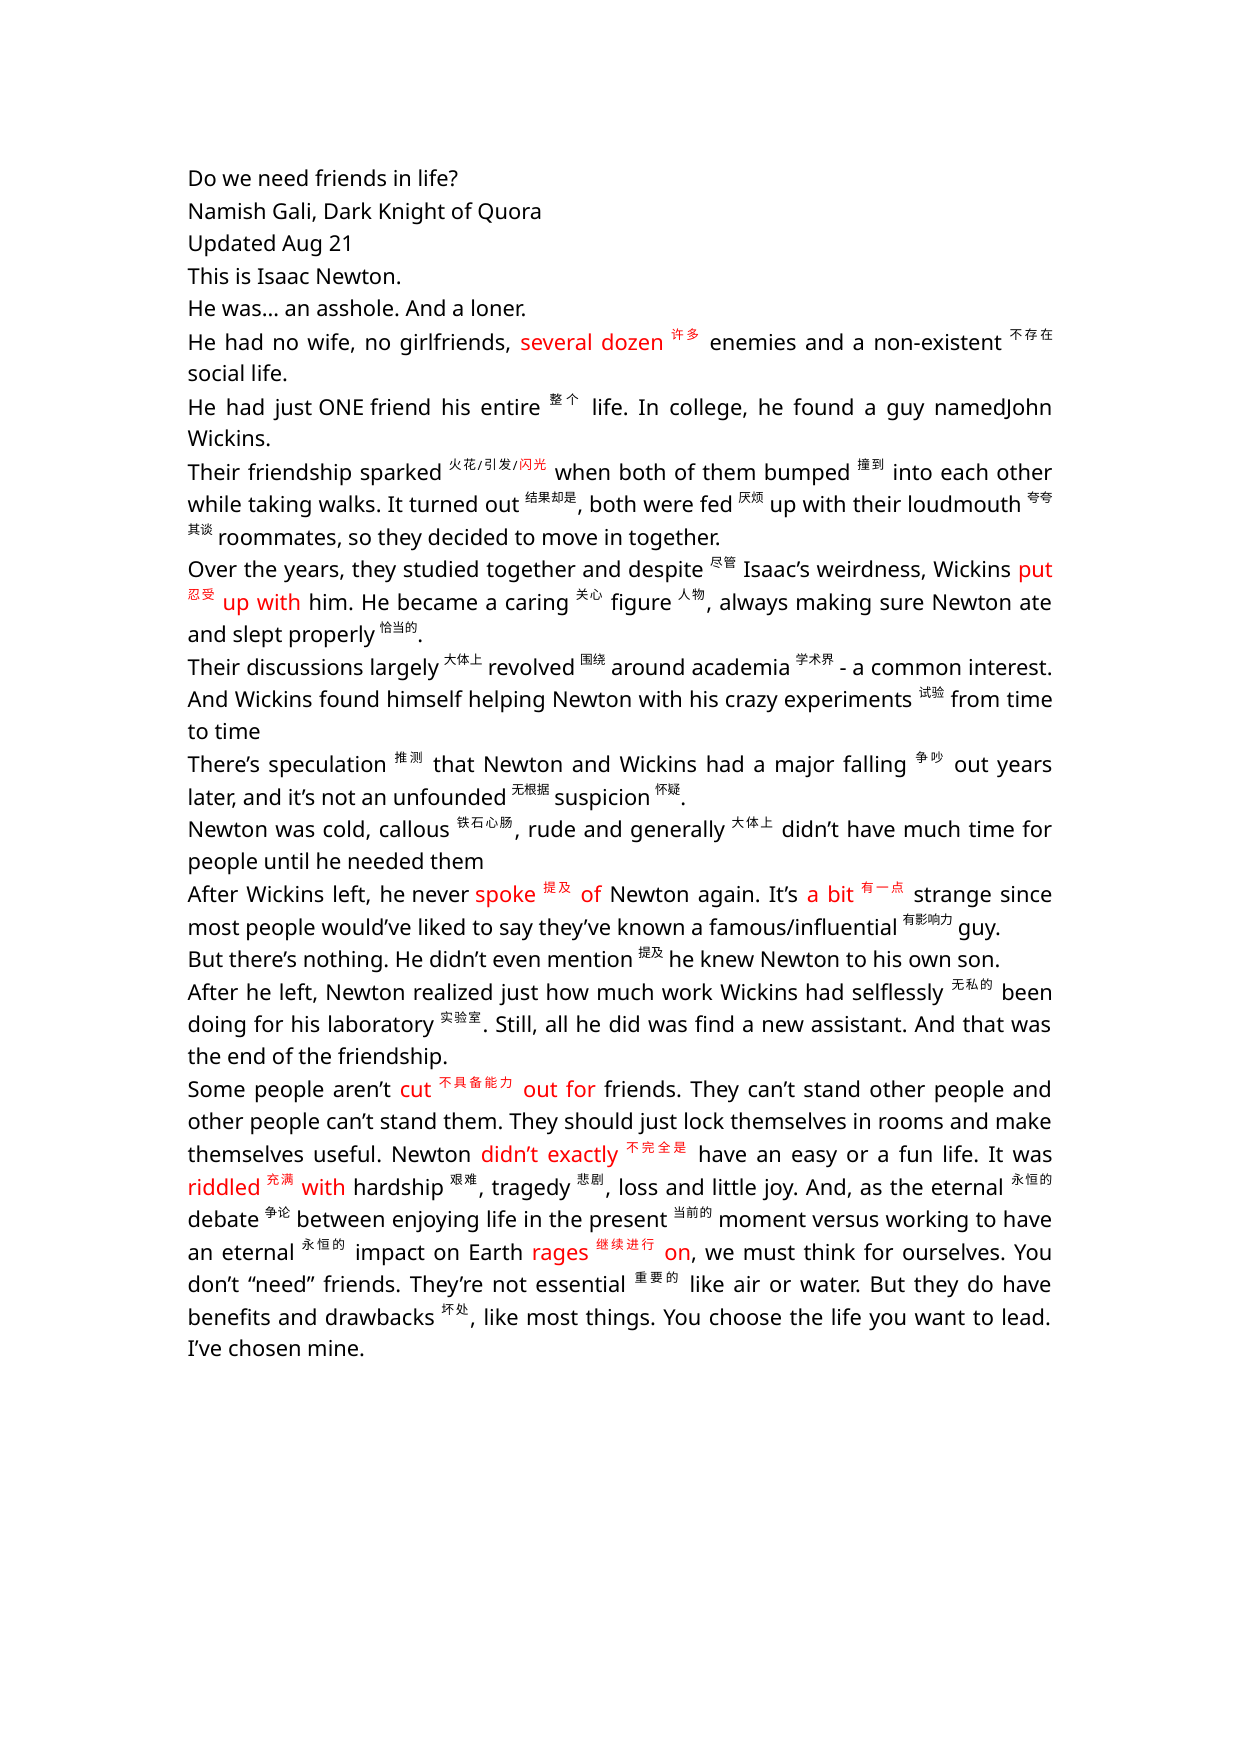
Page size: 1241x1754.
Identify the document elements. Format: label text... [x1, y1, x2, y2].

text This is Isaac Newton. [187, 259, 1053, 292]
text Namish Gali, Dark Knight of Quora [187, 194, 1053, 227]
text Do we need friends in life? [187, 162, 1053, 194]
text After Wickins left, he never spoke提及 of Newton again. It’s a bit有一点 strange since most people would’ve liked to say they’ve known a famous/influential有影响力 guy. [187, 877, 1053, 942]
text Their friendship sparked火花/引发/闪光 when both of them bumped撞到 into each other while taking walks. It turned out结果却是, both were fed厌烦 up with their loudmouth夸夸其谈 roommates, so they decided to move in together. [187, 454, 1053, 552]
text Newton was cold, callous铁石心肠, rude and generally大体上 didn’t have much time for people until he needed them [187, 812, 1053, 877]
text He had just ONE friend his entire整个 life. In college, he found a guy namedJohn Wickins. [187, 389, 1053, 454]
text There’s speculation推测 that Newton and Wickins had a major falling争吵 out years later, and it’s not an unfounded无根据 suspicion怀疑. [187, 747, 1053, 812]
text But there’s nothing. He didn’t even mention提及 he knew Newton to his own son. [187, 942, 1053, 974]
text He had no wife, no girlfriends, several dozen许多 enemies and a non-existent不存在 social life. [187, 324, 1053, 389]
text He was… an asshole. And a loner. [187, 292, 1053, 324]
text Over the years, they studied together and despite尽管 Isaac’s weirdness, Wickins put忍受 up with him. He became a caring关心 figure人物, always making sure Newton ate and slept properly恰当的. [187, 552, 1053, 649]
text After he left, Newton realized just how much work Wickins had selflessly无私的 been doing for his laboratory实验室. Still, all he did was find a new assistant. And that was the end of the friendship. [187, 974, 1053, 1072]
text Updated Aug 21 [187, 227, 1053, 259]
text Some people aren’t cut不具备能力 out for friends. They can’t stand other people and other people can’t stand them. They should just lock themselves in rooms and make themselves useful. Newton didn’t exactly不完全是 have an easy or a fun life. It was riddled充满 with hardship艰难, tragedy悲剧, loss and little joy. And, as the eternal永恒的 debate争论 between enjoying life in the present当前的 moment versus working to have an eternal永恒的 impact on Earth rages继续进行 on, we must think for ourselves. You don’t “need” friends. They’re not essential重要的 like air or water. But they do have benefits and drawbacks坏处, like most things. You choose the life you want to lead. I’ve chosen mine. [187, 1072, 1053, 1364]
text Their discussions largely大体上 revolved围绕 around academia学术界 - a common interest. And Wickins found himself helping Newton with his crazy experiments试验 from time to time [187, 649, 1053, 747]
